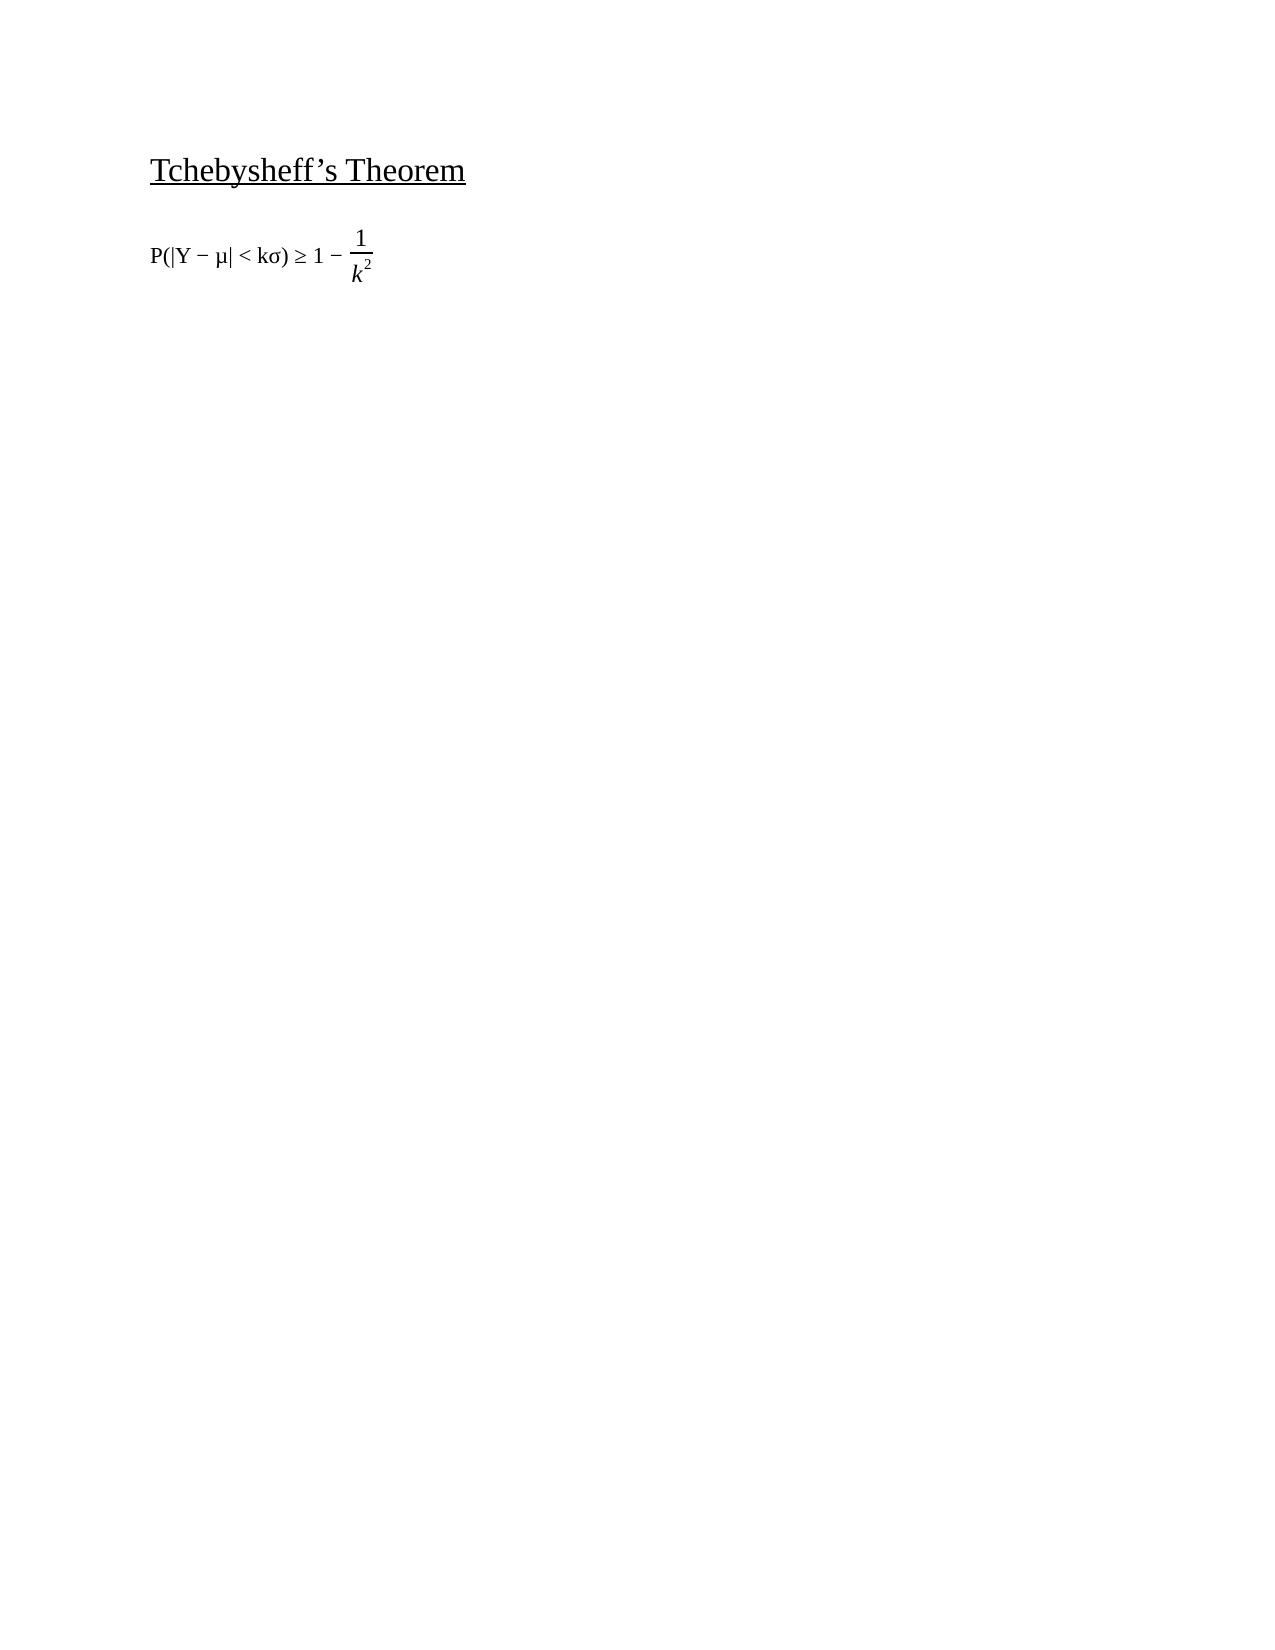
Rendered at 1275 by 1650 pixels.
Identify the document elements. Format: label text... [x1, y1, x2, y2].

text Tchebysheff’s Theorem [150, 150, 1125, 188]
text P(|Y − µ| < kσ) ≥ 1 − [150, 224, 1125, 287]
